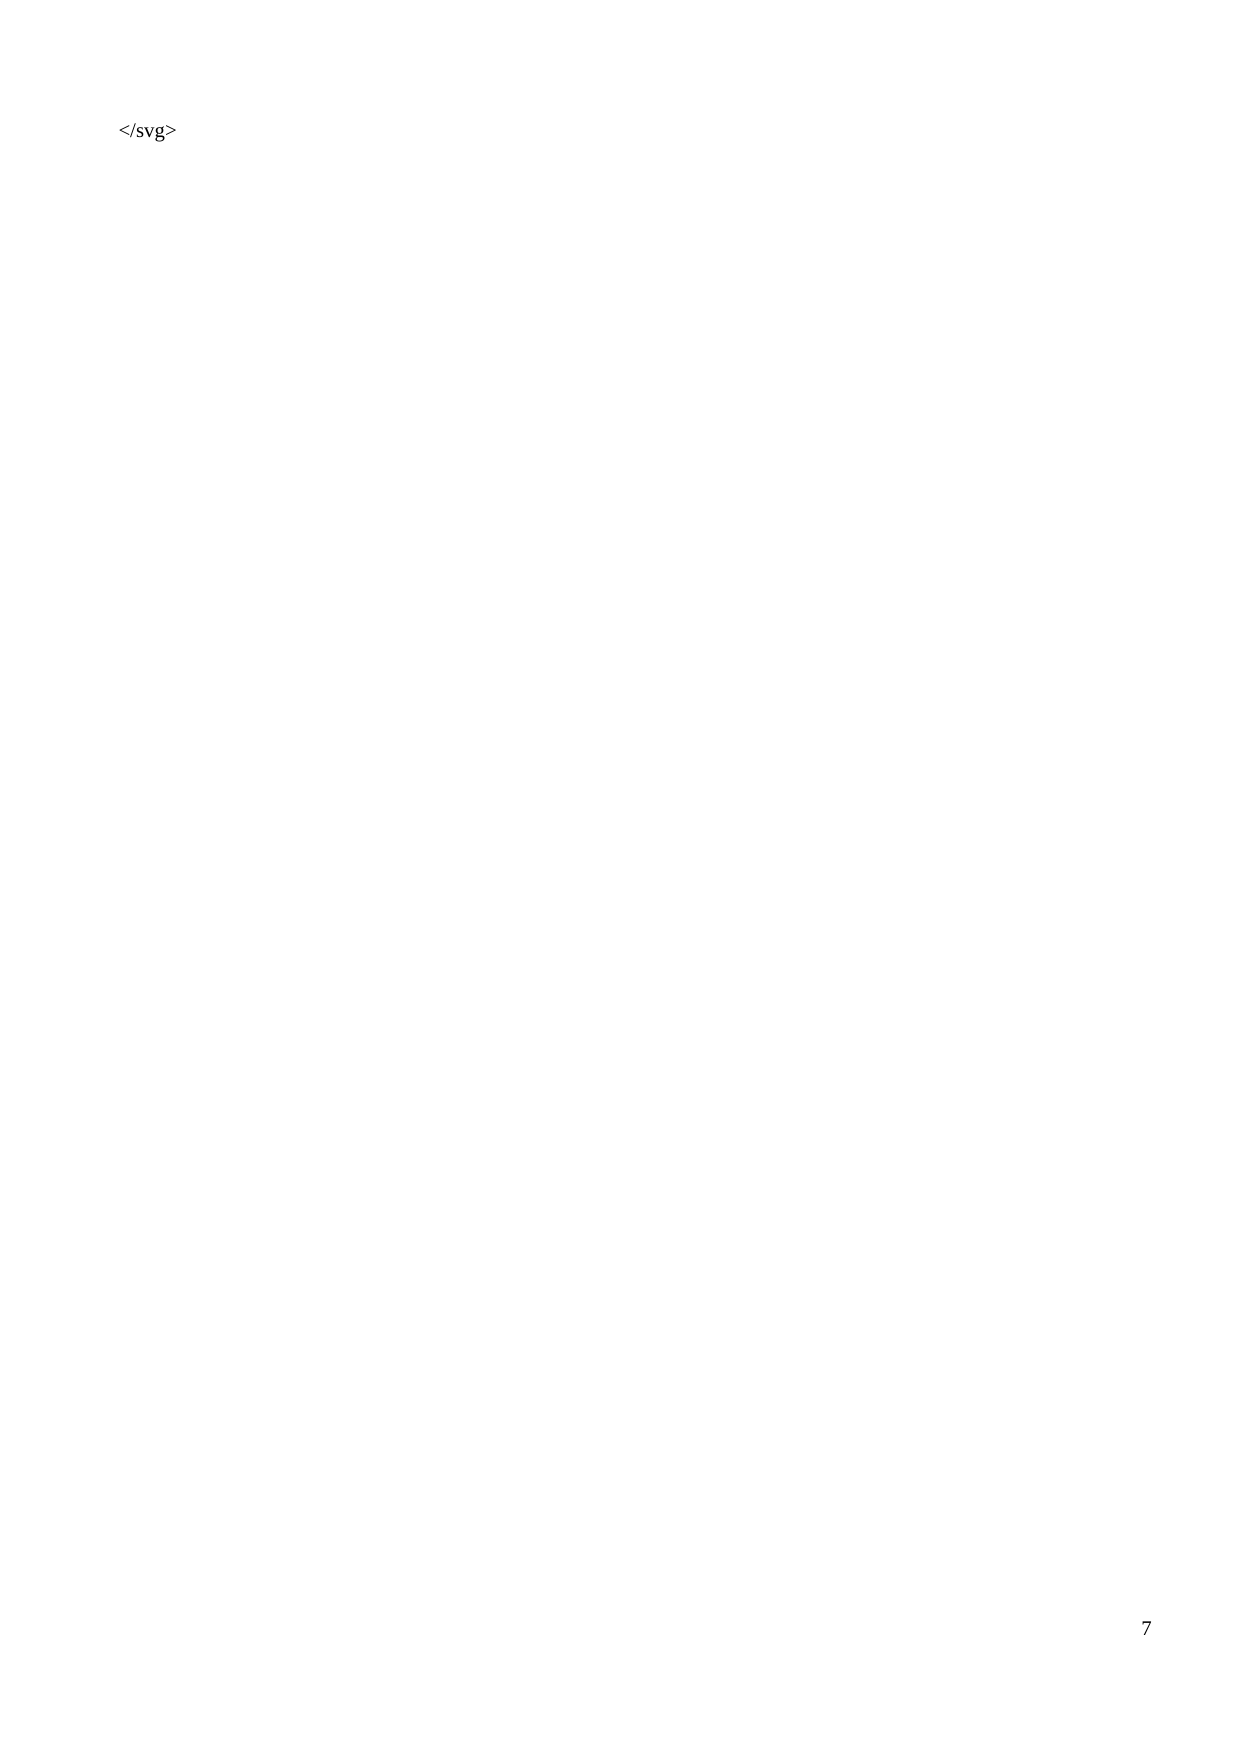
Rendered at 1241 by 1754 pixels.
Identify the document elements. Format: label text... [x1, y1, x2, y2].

text </svg> [89, 118, 1152, 142]
